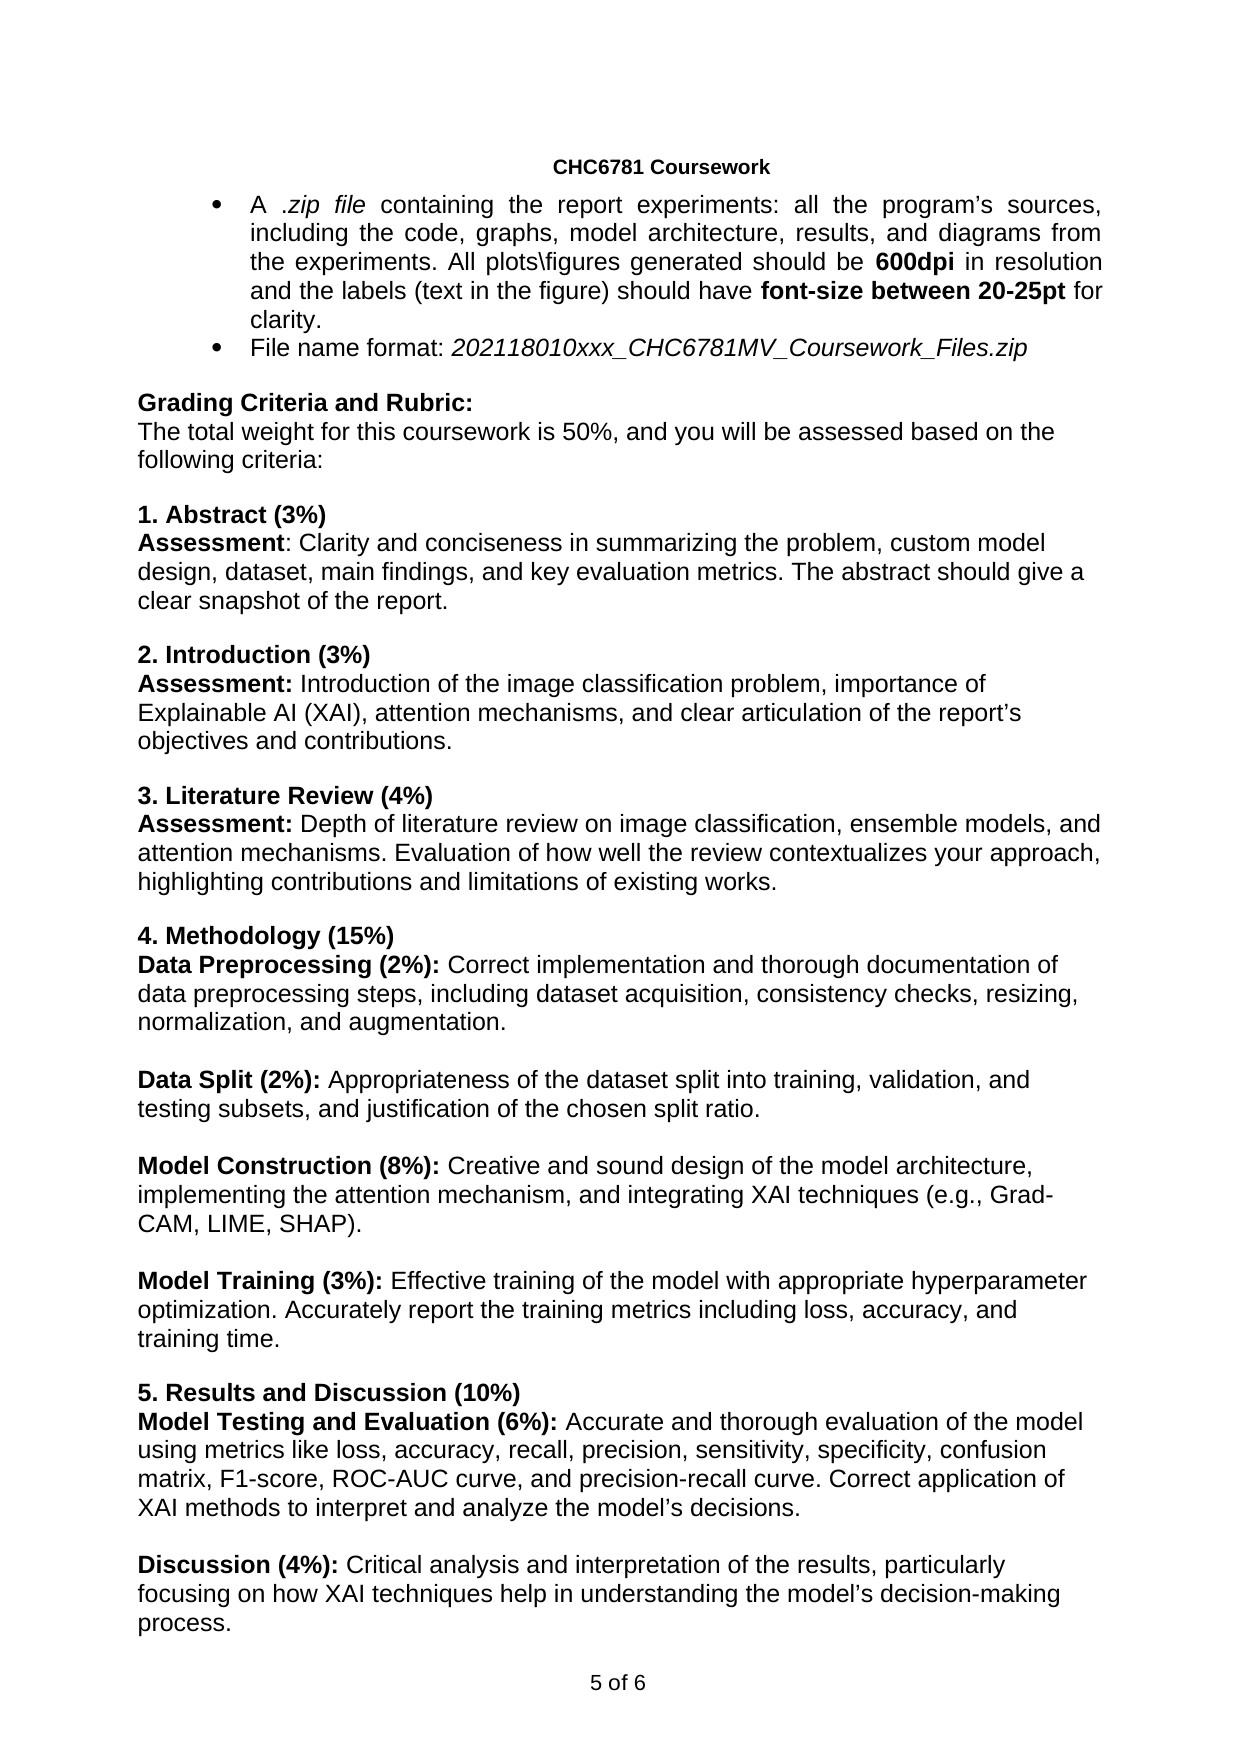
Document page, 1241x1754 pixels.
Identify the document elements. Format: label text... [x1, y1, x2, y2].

text Assessment: Introduction of the image classification problem, importance of Explainable AI (XAI), attention mechanisms, and clear articulation of the report’s objectives and contributions. [137, 669, 1103, 755]
text Model Construction (8%): Creative and sound design of the model architecture, implementing the attention mechanism, and integrating XAI techniques (e.g., Grad-CAM, LIME, SHAP). [137, 1151, 1103, 1237]
text Discussion (4%): Critical analysis and interpretation of the results, particularly focusing on how XAI techniques help in understanding the model’s decision-making process. [137, 1550, 1103, 1637]
text Model Testing and Evaluation (6%): Accurate and thorough evaluation of the model using metrics like loss, accuracy, recall, precision, sensitivity, specificity, confusion matrix, F1-score, ROC-AUC curve, and precision-recall curve. Correct application of XAI methods to interpret and analyze the model’s decisions. [137, 1407, 1103, 1522]
subtitle 5. Results and Discussion (10%) [137, 1378, 1103, 1407]
subtitle Grading Criteria and Rubric: [137, 388, 1103, 417]
subtitle 1. Abstract (3%) [137, 499, 1103, 528]
text The total weight for this coursework is 50%, and you will be assessed based on the following criteria: [137, 417, 1103, 474]
text Model Training (3%): Effective training of the model with appropriate hyperparameter optimization. Accurately report the training metrics including loss, accuracy, and training time. [137, 1266, 1103, 1352]
list File name format: 202118010xxx_CHC6781MV_Coursework_Files.zip [212, 333, 1103, 362]
subtitle 4. Methodology (15%) [137, 921, 1103, 950]
subtitle 3. Literature Review (4%) [137, 781, 1103, 809]
text Assessment: Clarity and conciseness in summarizing the problem, custom model design, dataset, main findings, and key evaluation metrics. The abstract should give a clear snapshot of the report. [137, 528, 1103, 614]
text Data Preprocessing (2%): Correct implementation and thorough documentation of data preprocessing steps, including dataset acquisition, consistency checks, resizing, normalization, and augmentation. [137, 950, 1103, 1036]
text Assessment: Depth of literature review on image classification, ensemble models, and attention mechanisms. Evaluation of how well the review contextualizes your approach, highlighting contributions and limitations of existing works. [137, 809, 1103, 896]
list A .zip file containing the report experiments: all the program’s sources, including the code, graphs, model architecture, results, and diagrams from the experiments. All plots\figures generated should be 600dpi in resolution and the labels (text in the figure) should have font-size between 20-25pt for clarity. [212, 189, 1103, 333]
text Data Split (2%): Appropriateness of the dataset split into training, validation, and testing subsets, and justification of the chosen split ratio. [137, 1065, 1103, 1122]
subtitle 2. Introduction (3%) [137, 640, 1103, 669]
